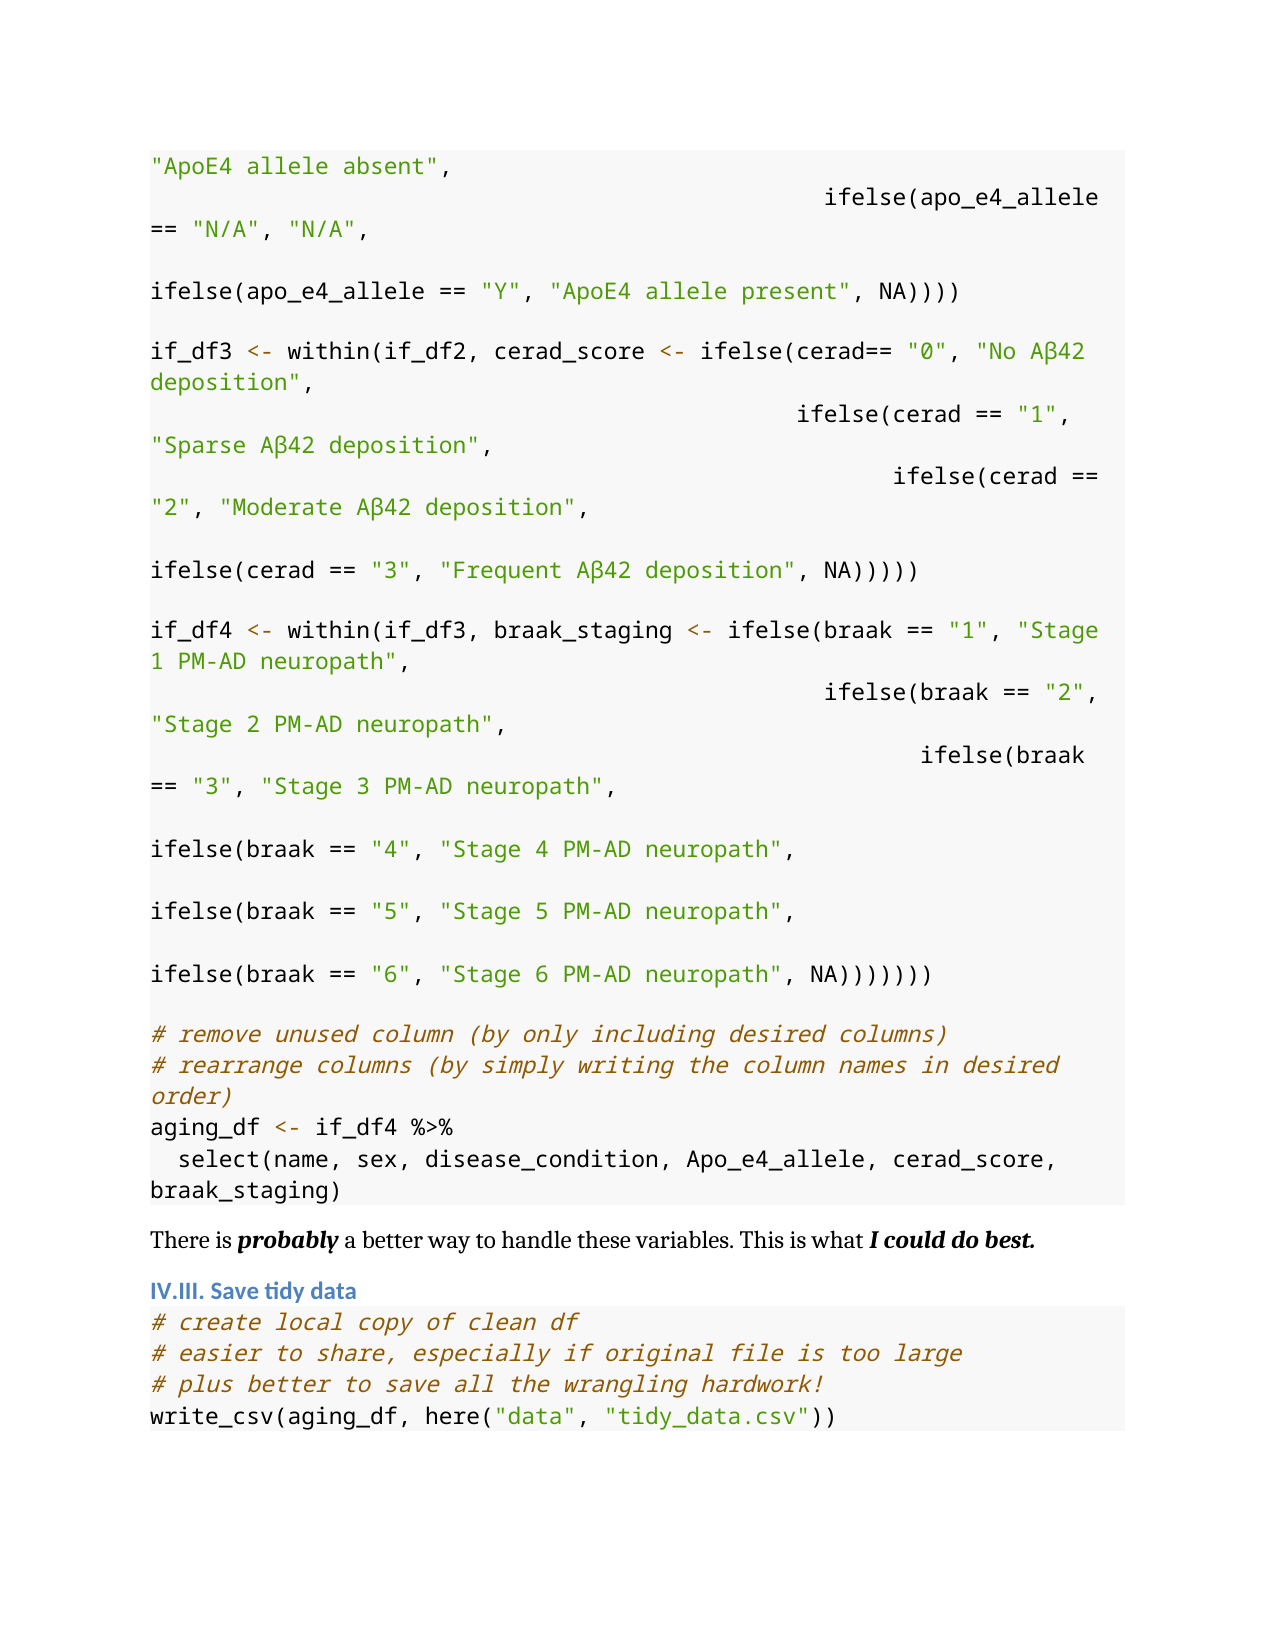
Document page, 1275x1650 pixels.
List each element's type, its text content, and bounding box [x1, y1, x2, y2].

text # create local copy of clean df # easier to share, especially if original file is too large # plus better to save all the wrangling hardwork! write_csv(aging_df, here("data", "tidy_data.csv")) [150, 1306, 1125, 1431]
subtitle IV.III. Save tidy data [150, 1275, 1125, 1306]
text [150, 150, 1125, 1205]
text There is probably a better way to handle these variables. This is what I could do best. [150, 1226, 1125, 1254]
